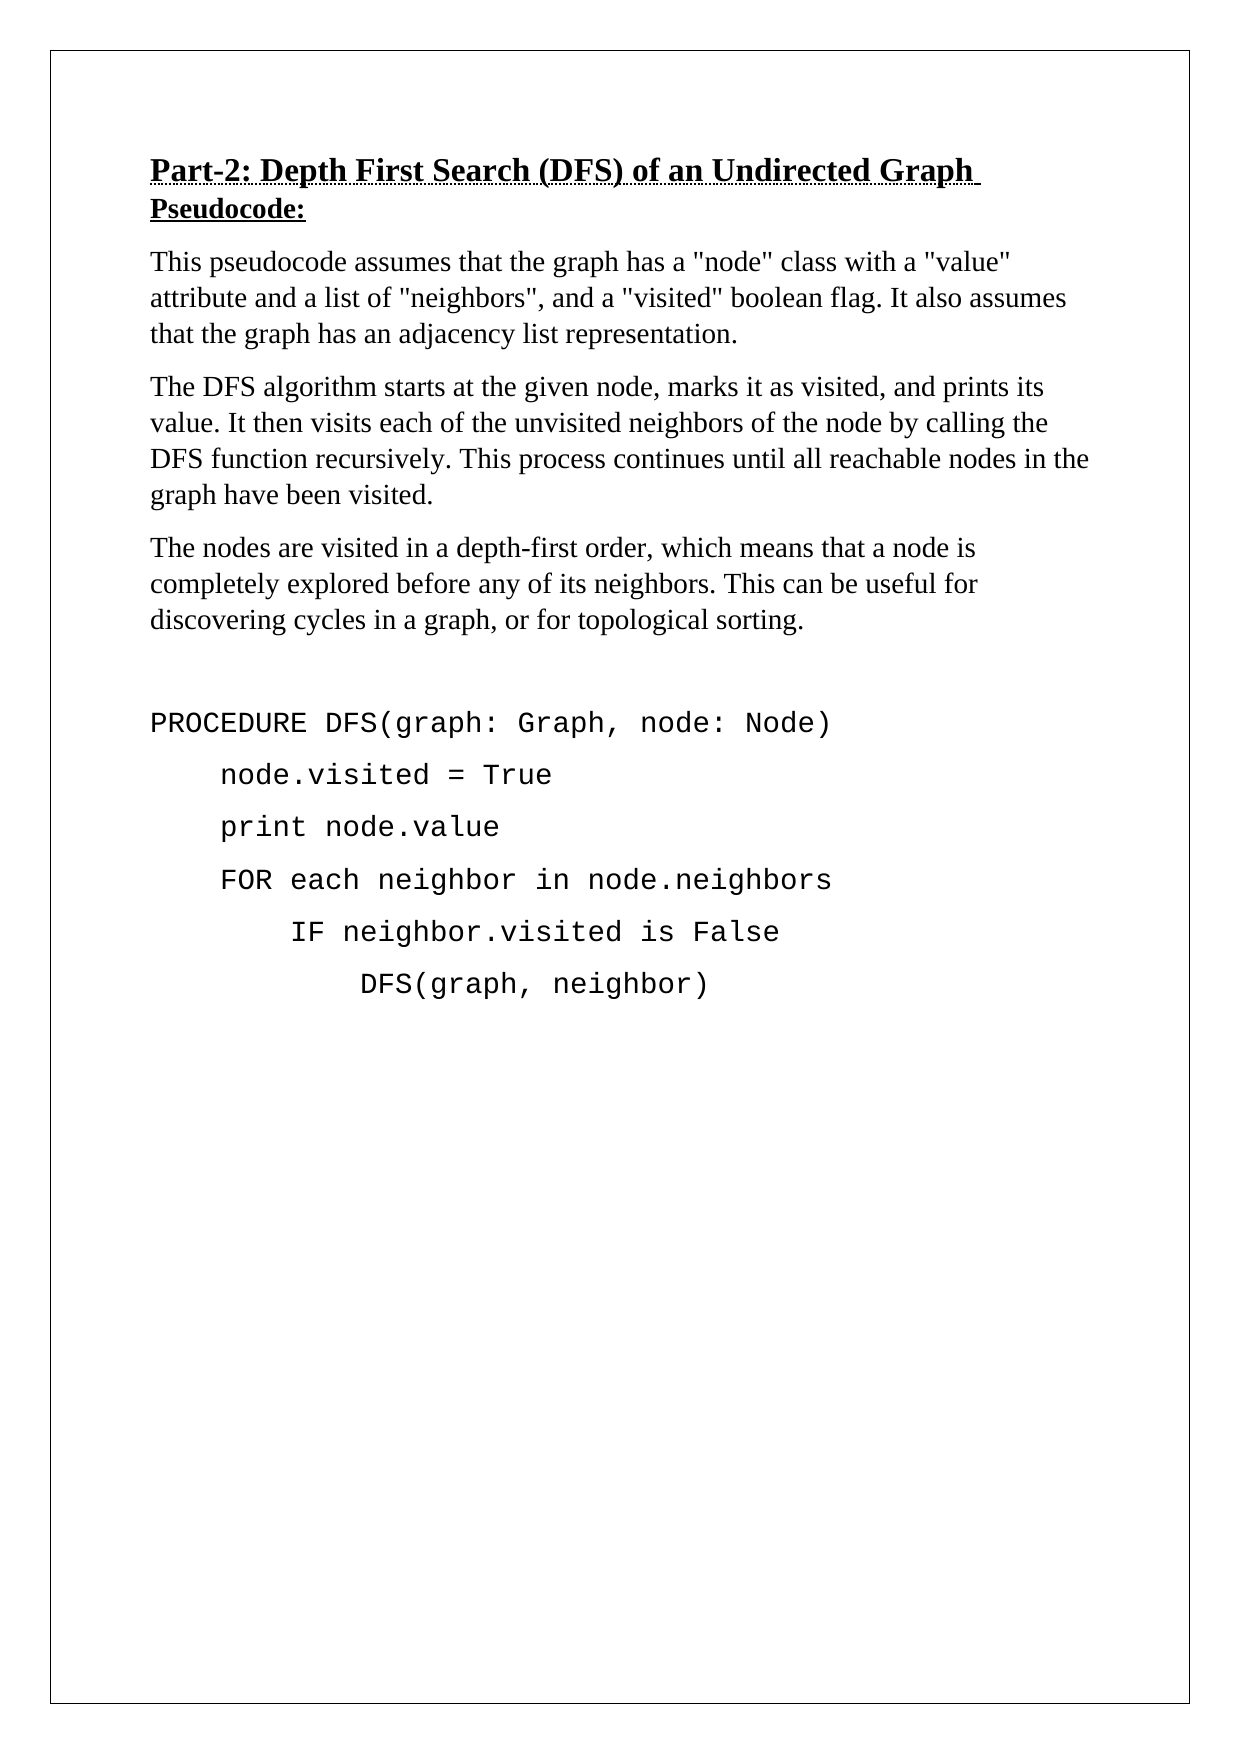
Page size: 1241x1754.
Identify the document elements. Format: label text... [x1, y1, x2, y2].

text node.visited = True [150, 760, 1090, 793]
text FOR each neighbor in node.neighbors [150, 865, 1090, 898]
text print node.value [150, 813, 1090, 846]
text IF neighbor.visited is False [150, 917, 1090, 950]
text The nodes are visited in a depth-first order, which means that a node is completely explored before any of its neighbors. This can be useful for discovering cycles in a graph, or for topological sorting. [150, 530, 1090, 636]
text Part-2: Depth First Search (DFS) of an Undirected Graph Pseudocode: [150, 150, 1090, 224]
text This pseudocode assumes that the graph has a "node" class with a "value" attribute and a list of "neighbors", and a "visited" boolean flag. It also assumes that the graph has an adjacency list representation. [150, 244, 1090, 349]
text DFS(graph, neighbor) [150, 969, 1090, 1002]
text PROCEDURE DFS(graph: Graph, node: Node) [150, 708, 1090, 741]
text The DFS algorithm starts at the given node, marks it as visited, and prints its value. It then visits each of the unvisited neighbors of the node by calling the DFS function recursively. This process continues until all reachable nodes in the graph have been visited. [150, 369, 1090, 511]
